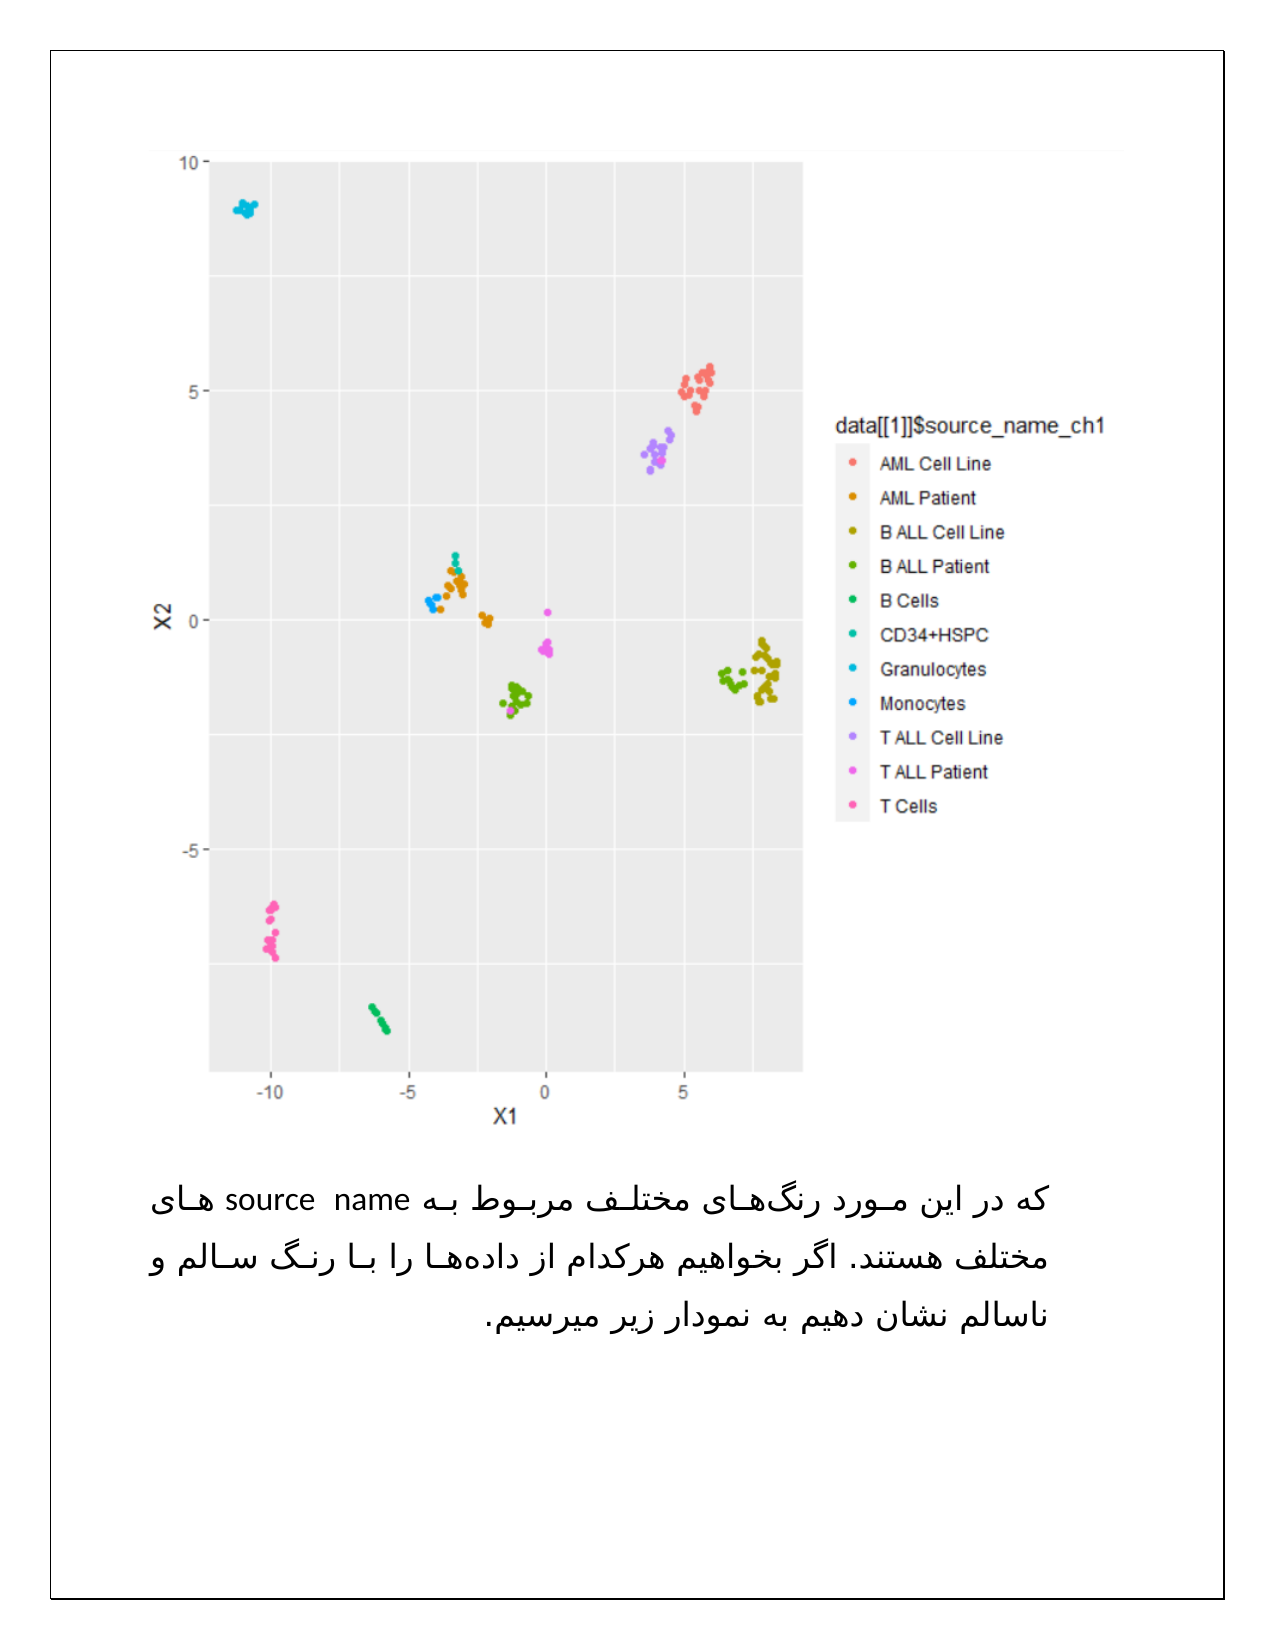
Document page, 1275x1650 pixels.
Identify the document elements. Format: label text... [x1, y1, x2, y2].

picture [148, 150, 1124, 1139]
text که در این مورد رنگ‌های مختلف مربوط به source name های مختلف هستند. اگر بخواهیم هرکدام از داده‌ها را با رنگ سالم و ناسالم نشان دهیم به نمودار زیر میرسیم. [150, 1177, 1049, 1335]
